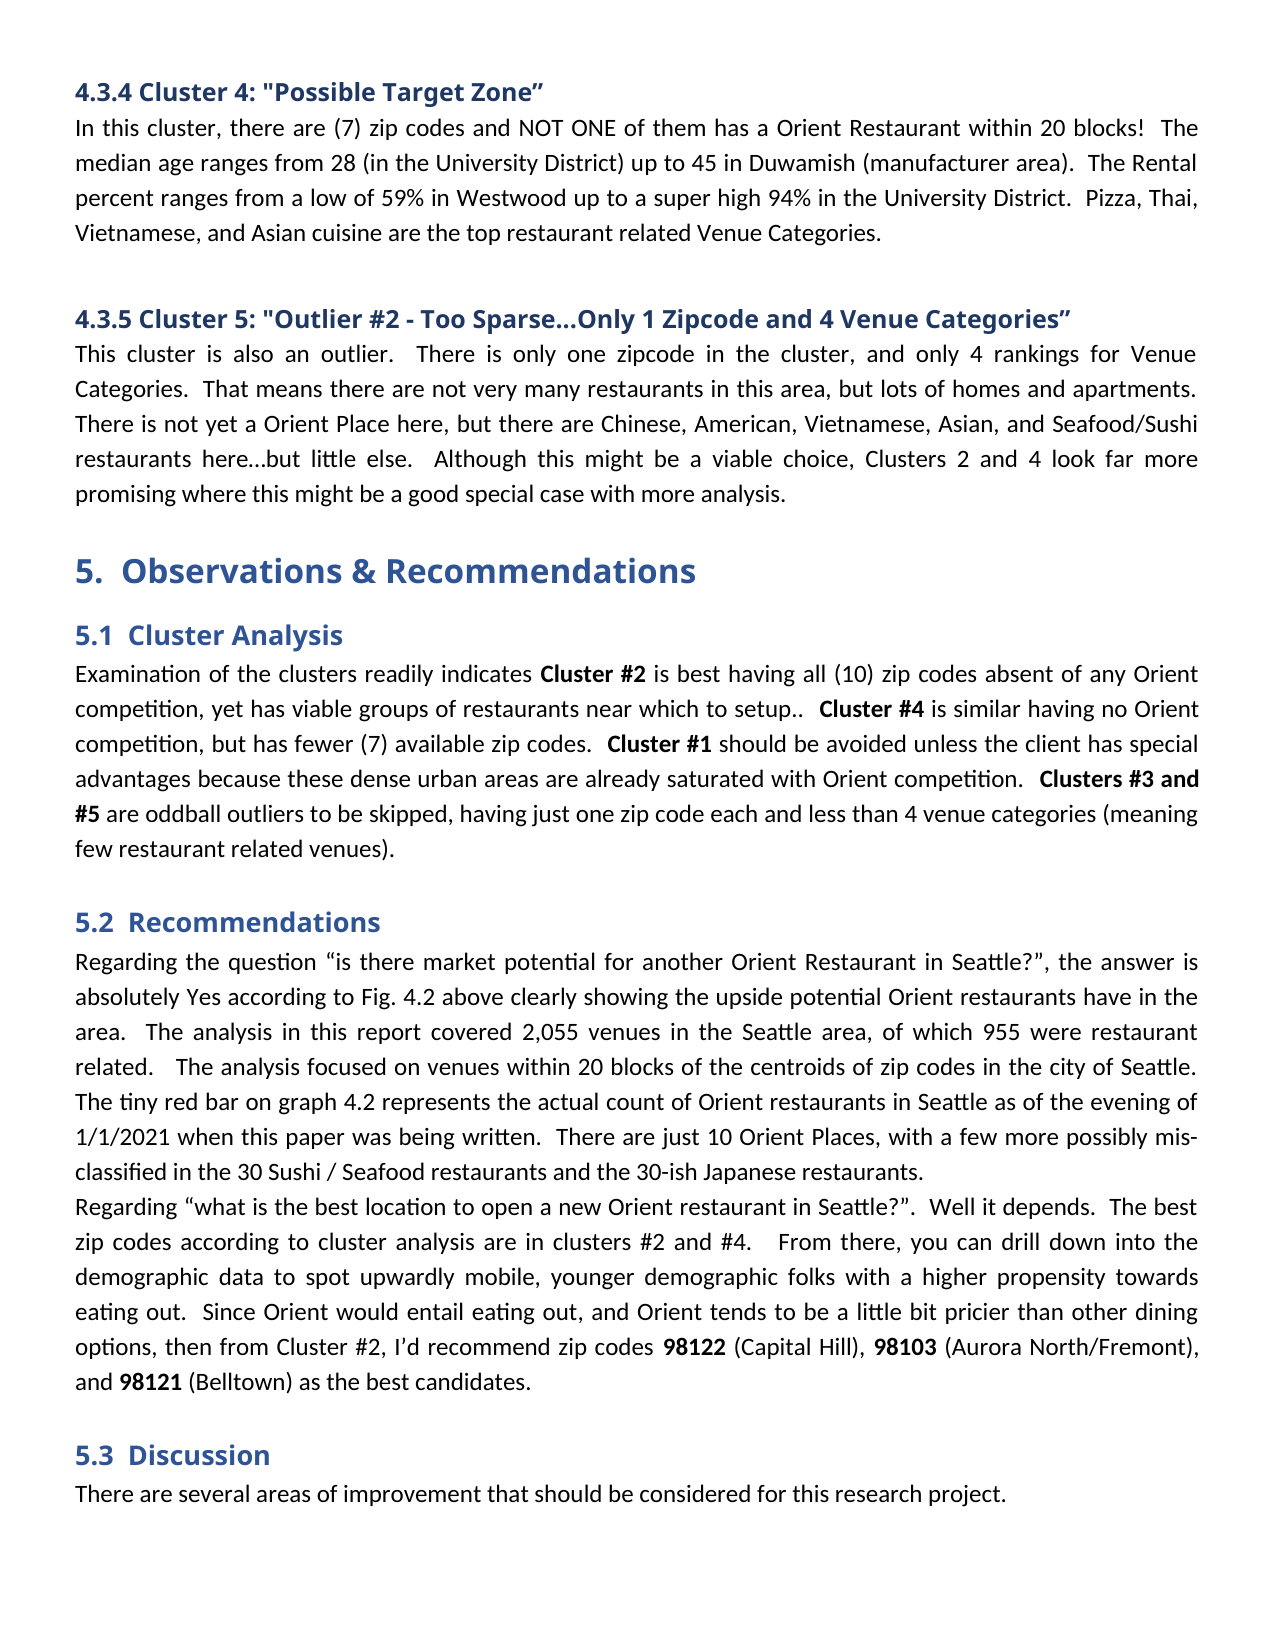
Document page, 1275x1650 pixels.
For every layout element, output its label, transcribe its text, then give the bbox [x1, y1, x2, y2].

text Regarding “what is the best location to open a new Orient restaurant in Seattle?”. Well it depends. The best zip codes according to cluster analysis are in clusters #2 and #4. From there, you can drill down into the demographic data to spot upwardly mobile, younger demographic folks with a higher propensity towards eating out. Since Orient would entail eating out, and Orient tends to be a little bit pricier than other dining options, then from Cluster #2, I’d recommend zip codes 98122 (Capital Hill), 98103 (Aurora North/Fremont), and 98121 (Belltown) as the best candidates. [75, 1191, 1200, 1397]
text Regarding the question “is there market potential for another Orient Restaurant in Seattle?”, the answer is absolutely Yes according to Fig. 4.2 above clearly showing the upside potential Orient restaurants have in the area. The analysis in this report covered 2,055 venues in the Seattle area, of which 955 were restaurant related. The analysis focused on venues within 20 blocks of the centroids of zip codes in the city of Seattle. The tiny red bar on graph 4.2 represents the actual count of Orient restaurants in Seattle as of the evening of 1/1/2021 when this paper was being written. There are just 10 Orient Places, with a few more possibly mis-classified in the 30 Sushi / Seafood restaurants and the 30-ish Japanese restaurants. [75, 946, 1200, 1187]
text There are several areas of improvement that should be considered for this research project. [75, 1478, 1200, 1509]
subtitle 5.3 Discussion [75, 1436, 1200, 1473]
text Examination of the clusters readily indicates Cluster #2 is best having all (10) zip codes absent of any Orient competition, yet has viable groups of restaurants near which to setup.. Cluster #4 is similar having no Orient competition, but has fewer (7) available zip codes. Cluster #1 should be avoided unless the client has special advantages because these dense urban areas are already saturated with Orient competition. Clusters #3 and #5 are oddball outliers to be skipped, having just one zip code each and less than 4 venue categories (meaning few restaurant related venues). [75, 659, 1200, 864]
text This cluster is also an outlier. There is only one zipcode in the cluster, and only 4 rankings for Venue Categories. That means there are not very many restaurants in this area, but lots of homes and apartments. There is not yet a Orient Place here, but there are Chinese, American, Vietnamese, Asian, and Seafood/Sushi restaurants here…but little else. Although this might be a viable choice, Clusters 2 and 4 look far more promising where this might be a good special case with more analysis. [75, 338, 1200, 509]
subtitle 5.2 Recommendations [75, 904, 1200, 941]
subtitle 4.3.5 Cluster 5: "Outlier #2 - Too Sparse...Only 1 Zipcode and 4 Venue Categories” [75, 301, 1200, 335]
subtitle 5.1 Cluster Analysis [75, 616, 1200, 653]
text In this cluster, there are (7) zip codes and NOT ONE of them has a Orient Restaurant within 20 blocks! The median age ranges from 28 (in the University District) up to 45 in Duwamish (manufacturer area). The Rental percent ranges from a low of 59% in Westwood up to a super high 94% in the University District. Pizza, Thai, Vietnamese, and Asian cuisine are the top restaurant related Venue Categories. [75, 112, 1200, 247]
subtitle 4.3.4 Cluster 4: "Possible Target Zone” [75, 75, 1200, 109]
subtitle 5. Observations & Recommendations [75, 548, 1200, 593]
